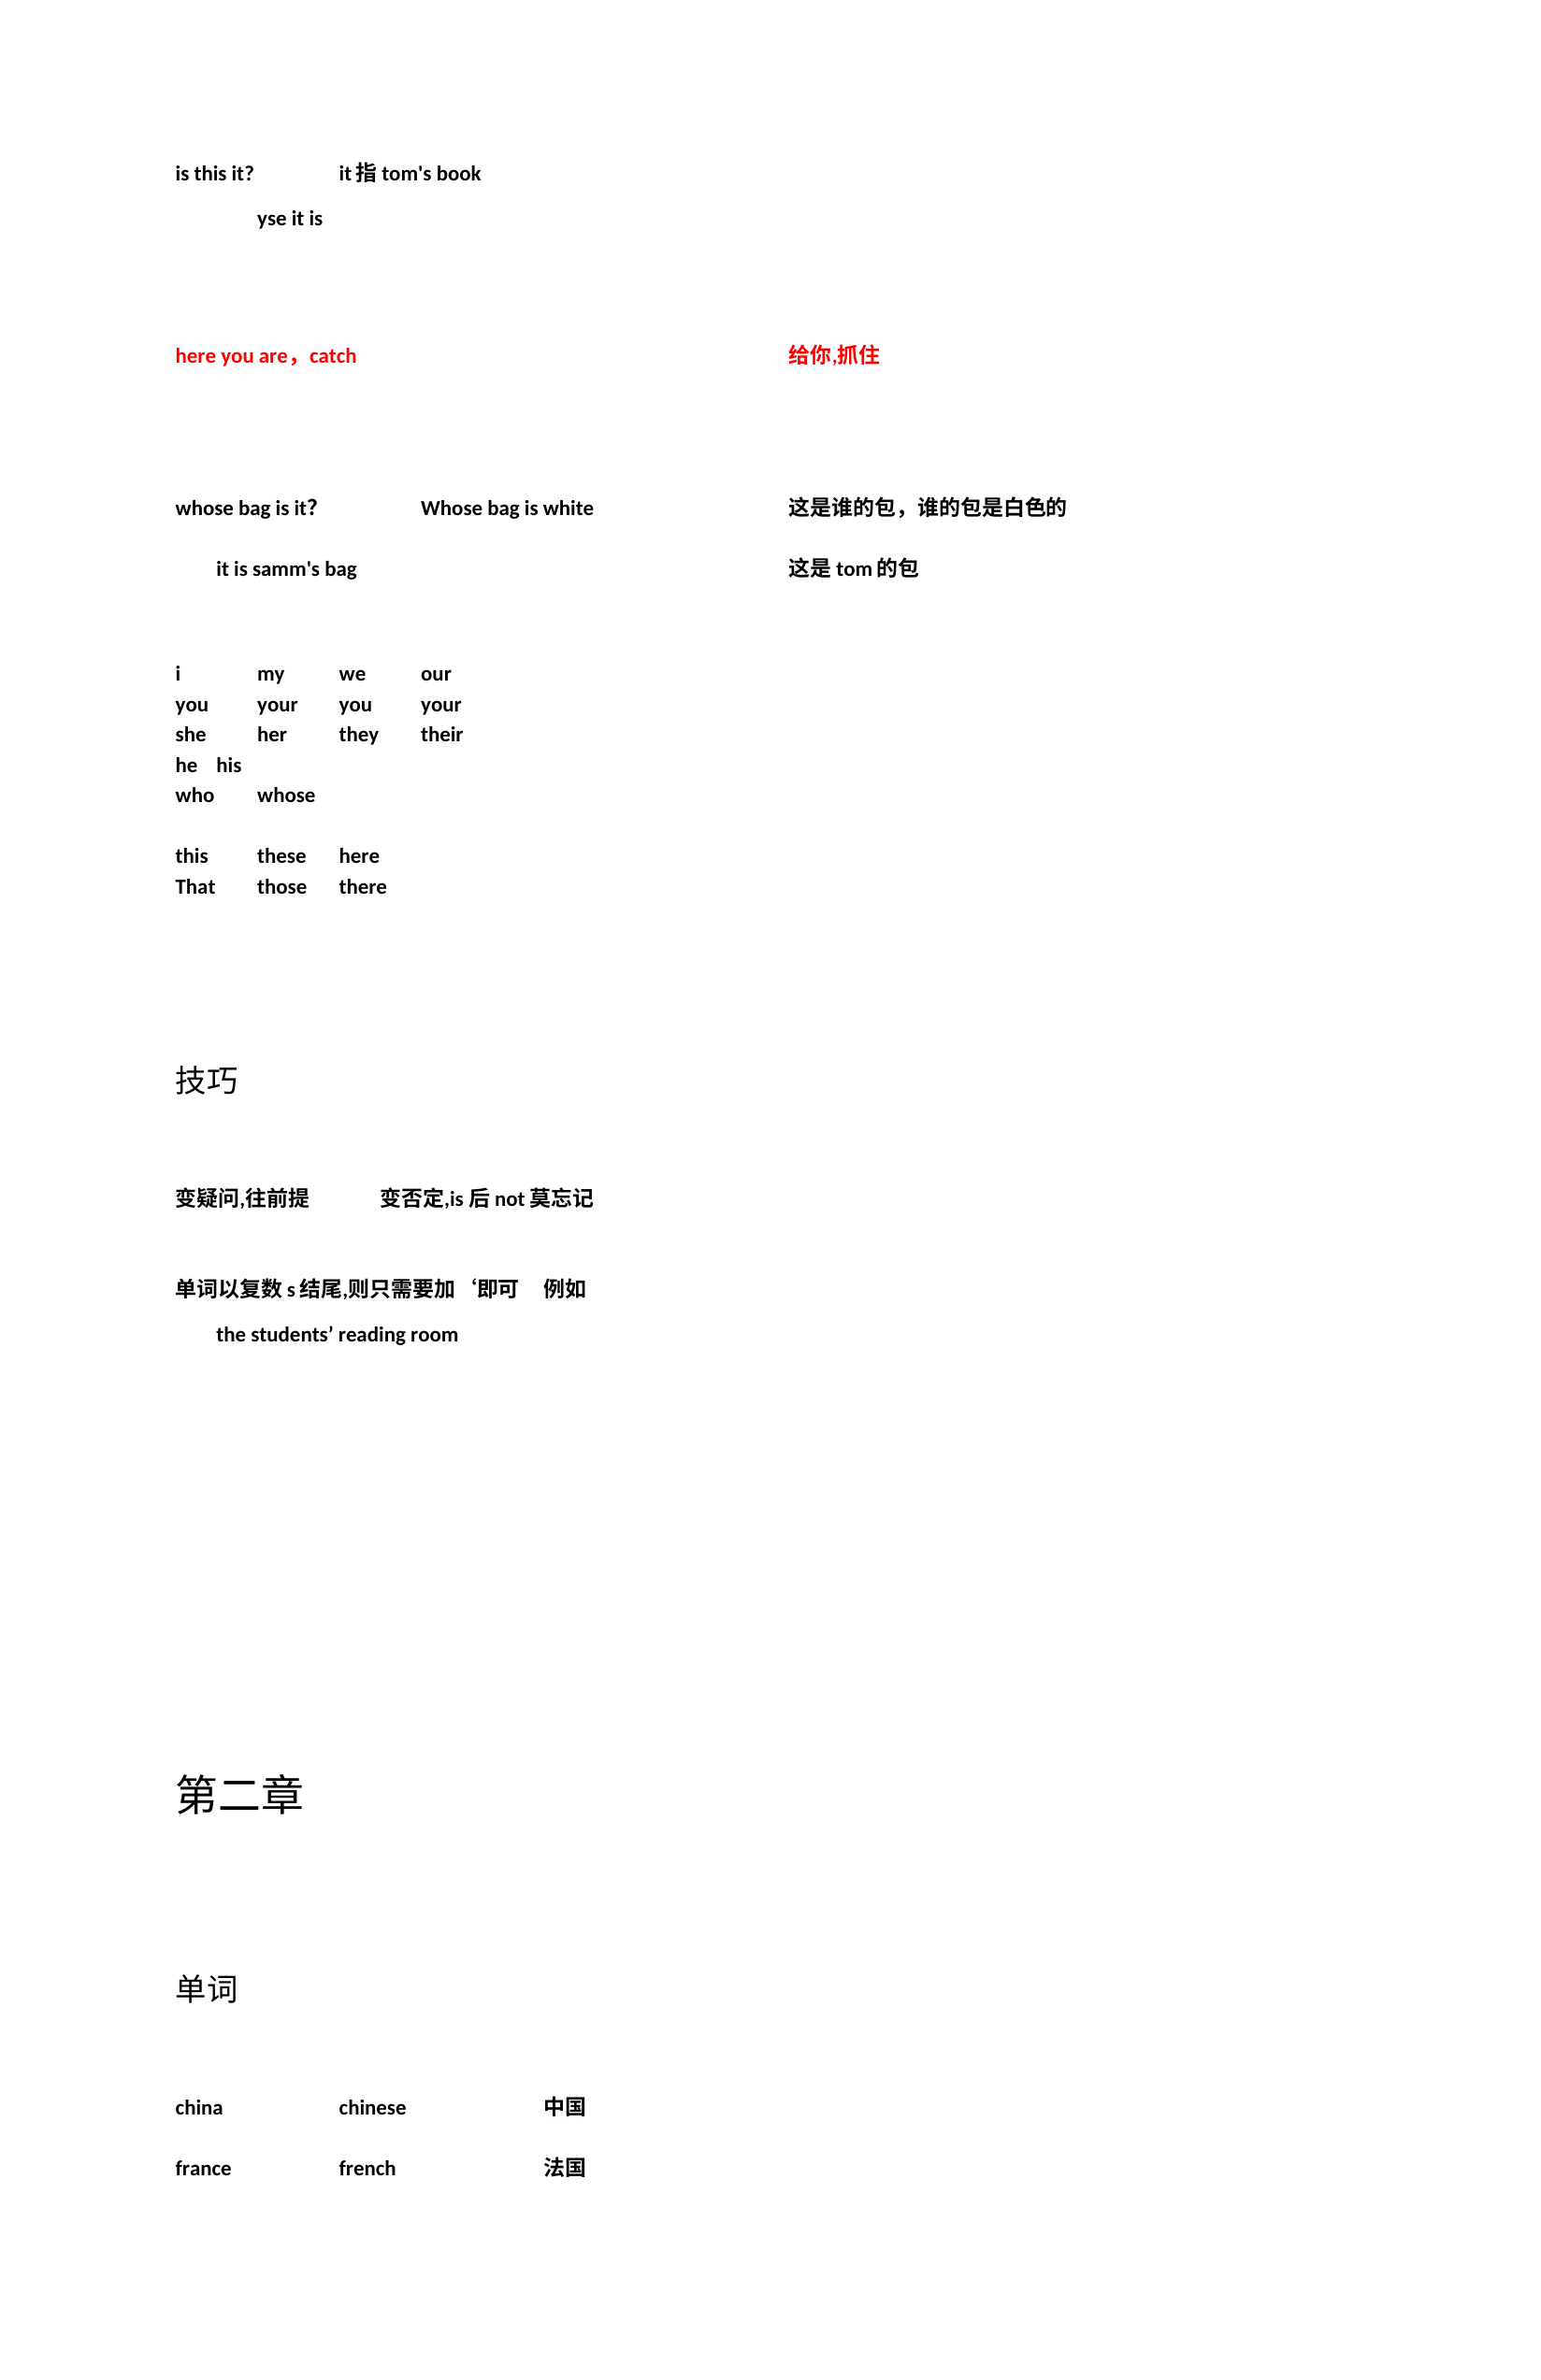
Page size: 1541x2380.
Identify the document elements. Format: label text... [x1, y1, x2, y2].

subtitle 技巧 [175, 1048, 1365, 1109]
text is this it? it指tom's book [175, 142, 1365, 203]
text you your you your [175, 689, 1365, 719]
text 变疑问,往前提 变否定,is 后 not 莫忘记 [175, 1167, 1365, 1227]
text who whose [175, 780, 1365, 810]
text it is samm's bag 这是tom的包 [175, 537, 1365, 597]
text this these here [175, 840, 1365, 871]
text That those there [175, 871, 1365, 901]
text france french 法国 [175, 2136, 1365, 2197]
text china chinese 中国 [175, 2075, 1365, 2136]
text 单词以复数s结尾,则只需要加‘即可 例如 [175, 1257, 1365, 1318]
text yse it is [175, 203, 1365, 233]
text i my we our [175, 658, 1365, 689]
subtitle 单词 [175, 1957, 1365, 2017]
text whose bag is it？ Whose bag is white 这是谁的包，谁的包是白色的 [175, 476, 1365, 537]
subtitle 第二章 [175, 1746, 1365, 1838]
text he his [175, 750, 1365, 780]
text here you are，catch 给你,抓住 [175, 324, 1365, 385]
text the students’ reading room [175, 1318, 1365, 1349]
text she her they their [175, 719, 1365, 750]
